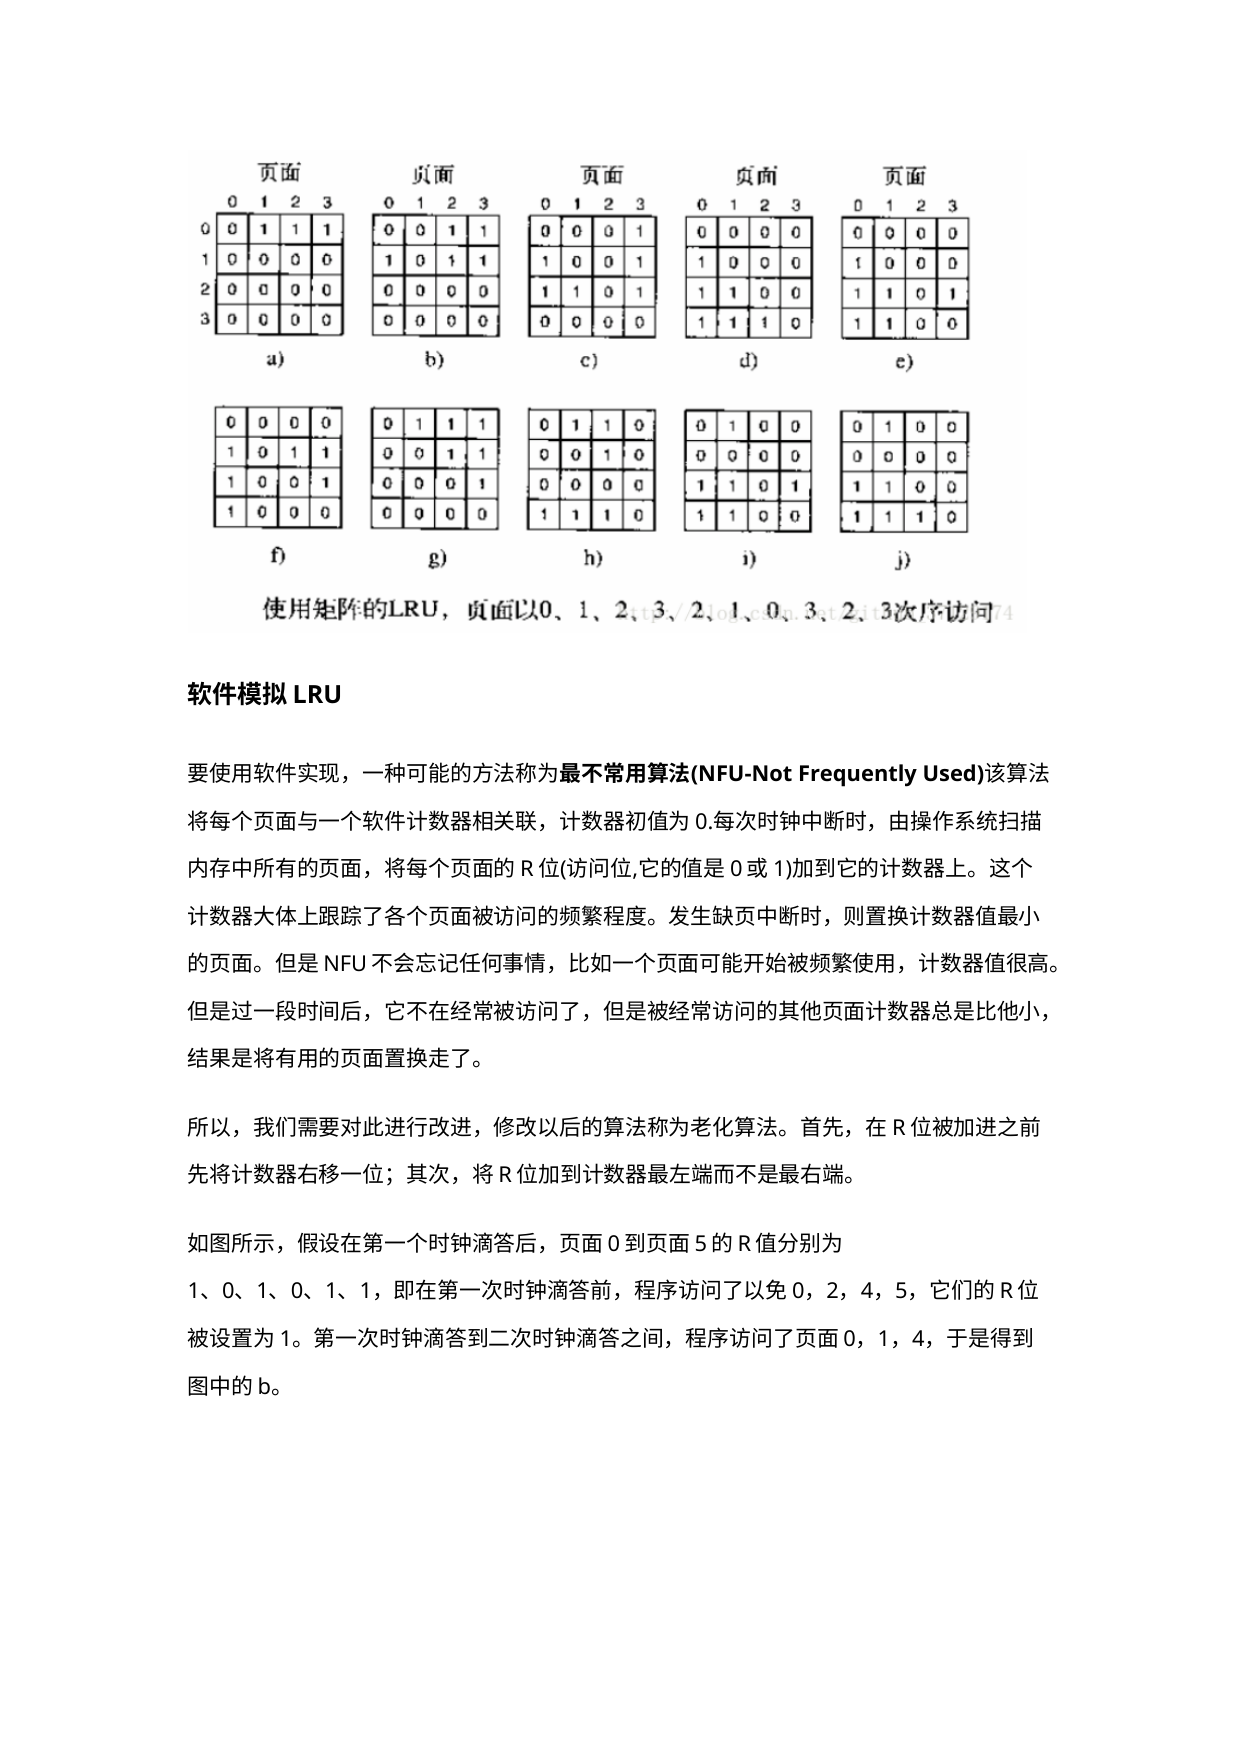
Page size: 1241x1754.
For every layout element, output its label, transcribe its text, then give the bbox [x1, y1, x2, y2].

text 如图所示，假设在第一个时钟滴答后，页面0到页面5的R值分别为1、0、1、0、1、1，即在第一次时钟滴答前，程序访问了以免0，2，4，5，它们的R位被设置为1。第一次时钟滴答到二次时钟滴答之间，程序访问了页面0，1，4，于是得到图中的b。 [187, 1226, 1053, 1400]
picture [187, 150, 1053, 633]
text 要使用软件实现，一种可能的方法称为最不常用算法(NFU-Not Frequently Used)该算法将每个页面与一个软件计数器相关联，计数器初值为0.每次时钟中断时，由操作系统扫描内存中所有的页面，将每个页面的R位(访问位,它的值是0或1)加到它的计数器上。这个计数器大体上跟踪了各个页面被访问的频繁程度。发生缺页中断时，则置换计数器值最小的页面。但是NFU不会忘记任何事情，比如一个页面可能开始被频繁使用，计数器值很高。但是过一段时间后，它不在经常被访问了，但是被经常访问的其他页面计数器总是比他小，结果是将有用的页面置换走了。 [187, 756, 1053, 1073]
text 所以，我们需要对此进行改进，修改以后的算法称为老化算法。首先，在R位被加进之前先将计数器右移一位；其次，将R位加到计数器最左端而不是最右端。 [187, 1110, 1053, 1189]
subtitle 软件模拟LRU [187, 674, 1053, 711]
